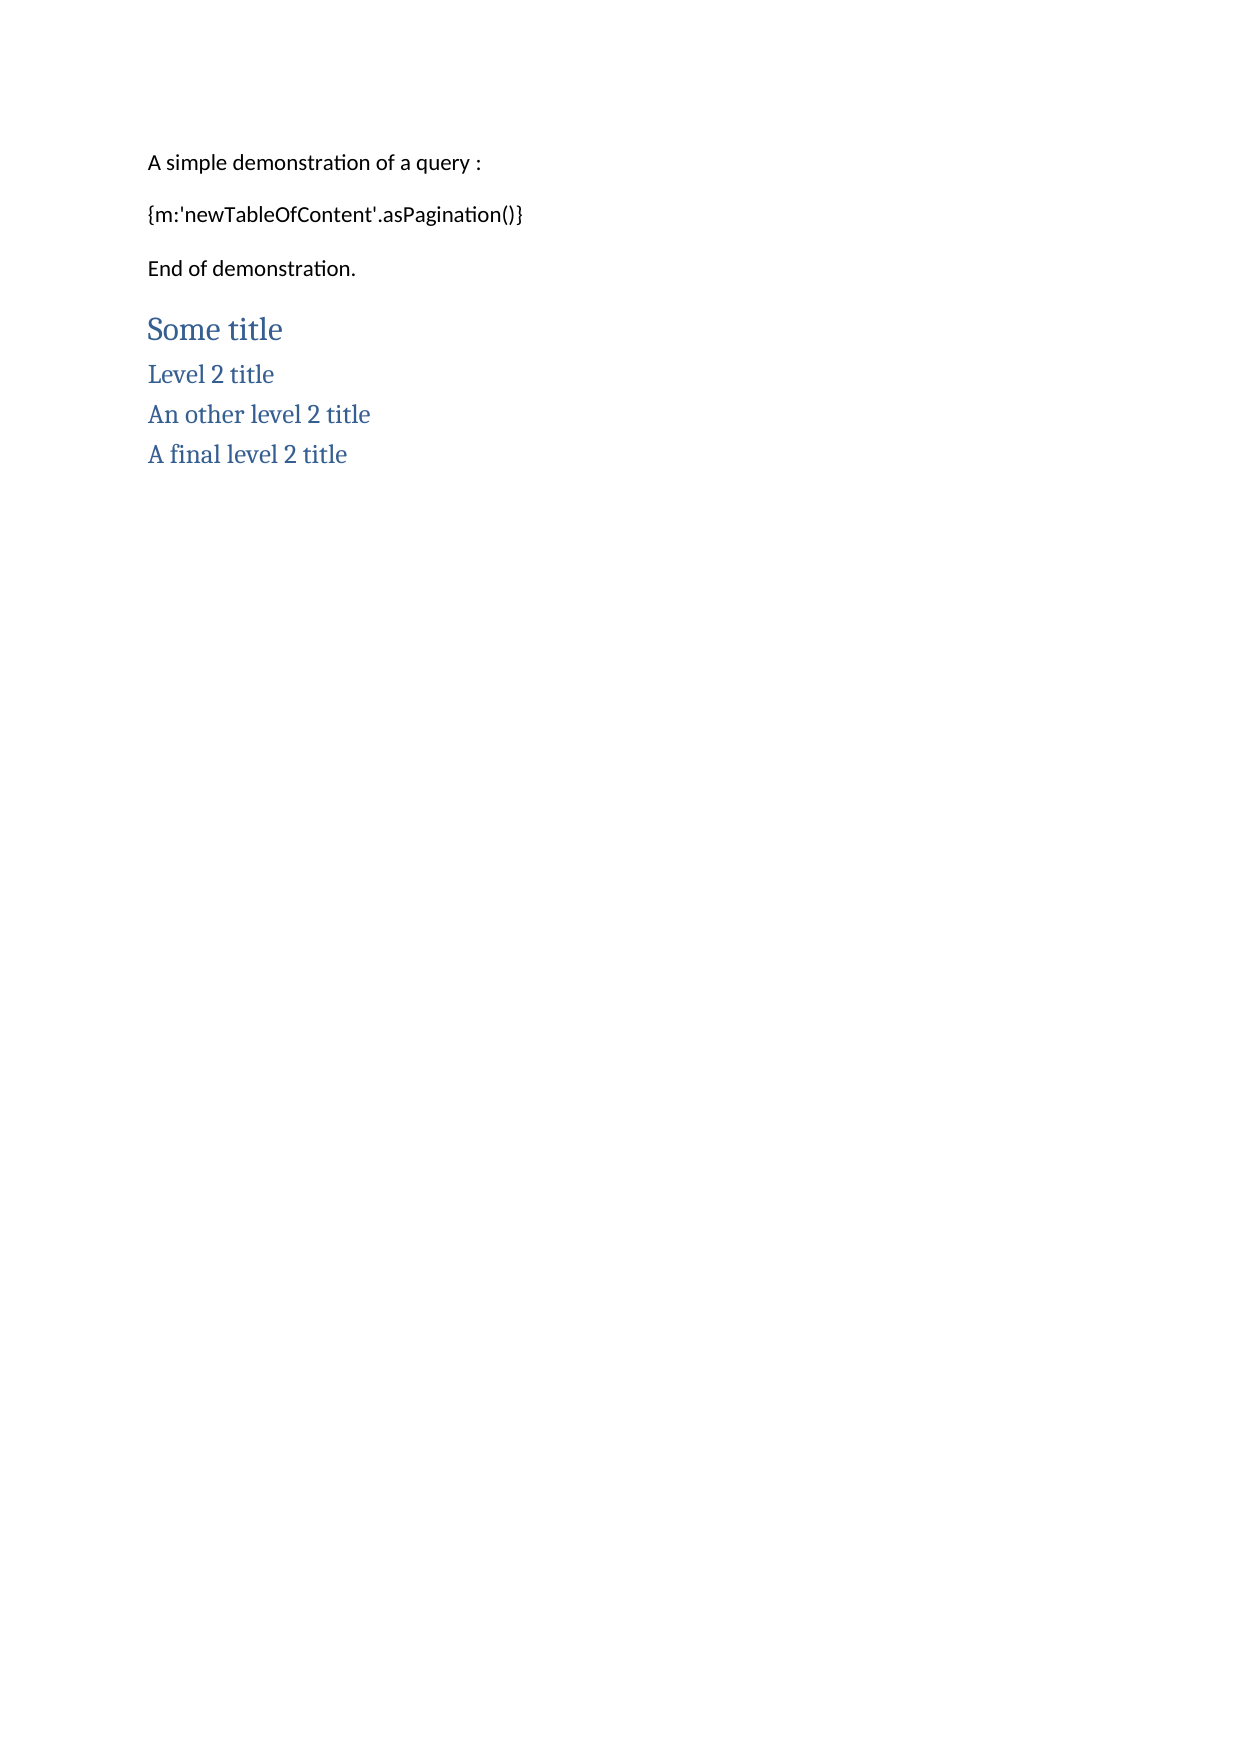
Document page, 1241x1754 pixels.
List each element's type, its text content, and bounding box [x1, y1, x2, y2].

text {m:'newTableOfContent'.asPagination()} [148, 201, 1093, 229]
text A simple demonstration of a query : [148, 148, 1093, 176]
text End of demonstration. [148, 254, 1093, 282]
subtitle Level 2 title [148, 359, 1093, 390]
subtitle Some title [148, 311, 1093, 349]
subtitle An other level 2 title [148, 399, 1093, 430]
subtitle A final level 2 title [148, 439, 1093, 470]
